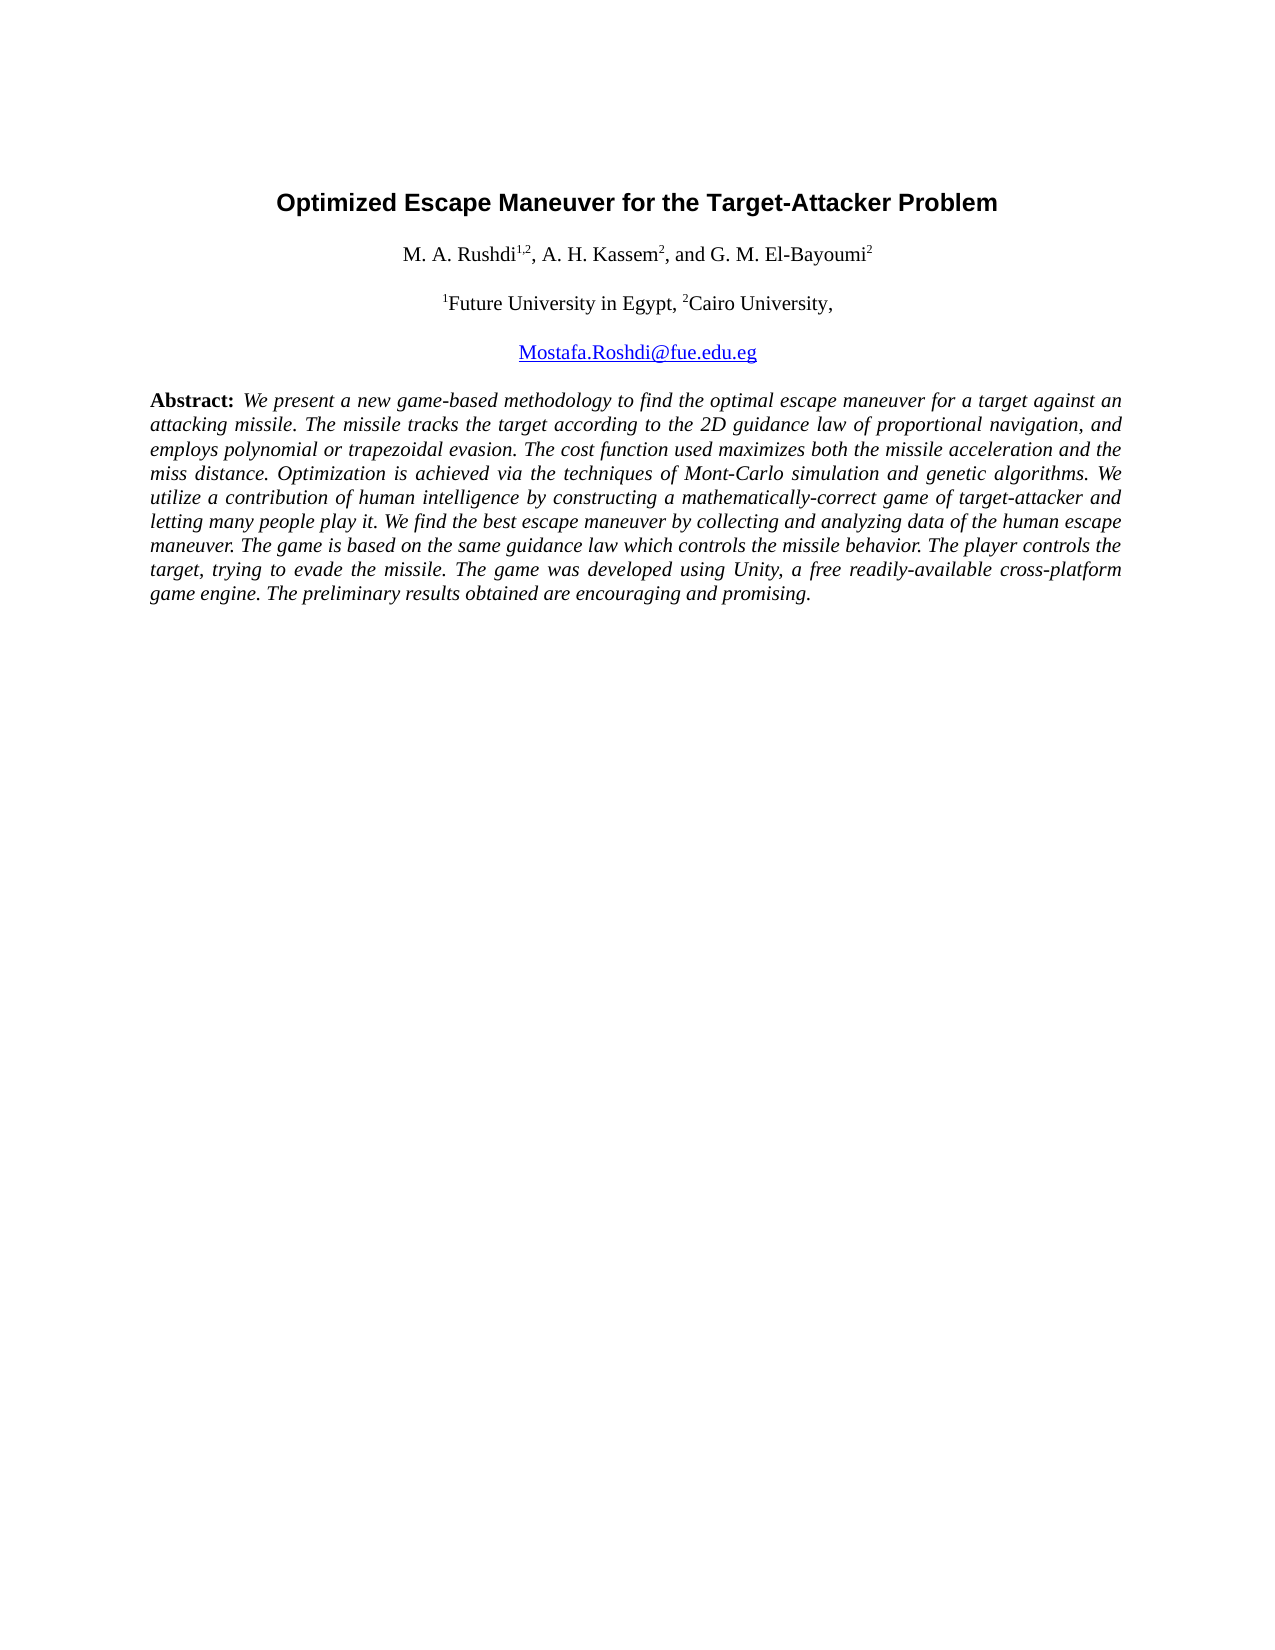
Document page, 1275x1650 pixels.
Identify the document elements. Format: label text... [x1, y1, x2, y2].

text Abstract: We present a new game-based methodology to find the optimal escape maneuver for a target against an attacking missile. The missile tracks the target according to the 2D guidance law of proportional navigation, and employs polynomial or trapezoidal evasion. The cost function used maximizes both the missile acceleration and the miss distance. Optimization is achieved via the techniques of Mont-Carlo simulation and genetic algorithms. We utilize a contribution of human intelligence by constructing a mathematically-correct game of target-attacker and letting many people play it. We find the best escape maneuver by collecting and analyzing data of the human escape maneuver. The game is based on the same guidance law which controls the missile behavior. The player controls the target, trying to evade the missile. The game was developed using Unity, a free readily-available cross-platform game engine. The preliminary results obtained are encouraging and promising. [150, 388, 1125, 605]
text Optimized Escape Maneuver for the Target-Attacker Problem [150, 188, 1125, 217]
text Mostafa.Roshdi@fue.edu.eg [150, 340, 1125, 364]
text M. A. Rushdi1,2, A. H. Kassem2, and G. M. El-Bayoumi2 [150, 242, 1125, 266]
text 1Future University in Egypt, 2Cairo University, [150, 291, 1125, 315]
